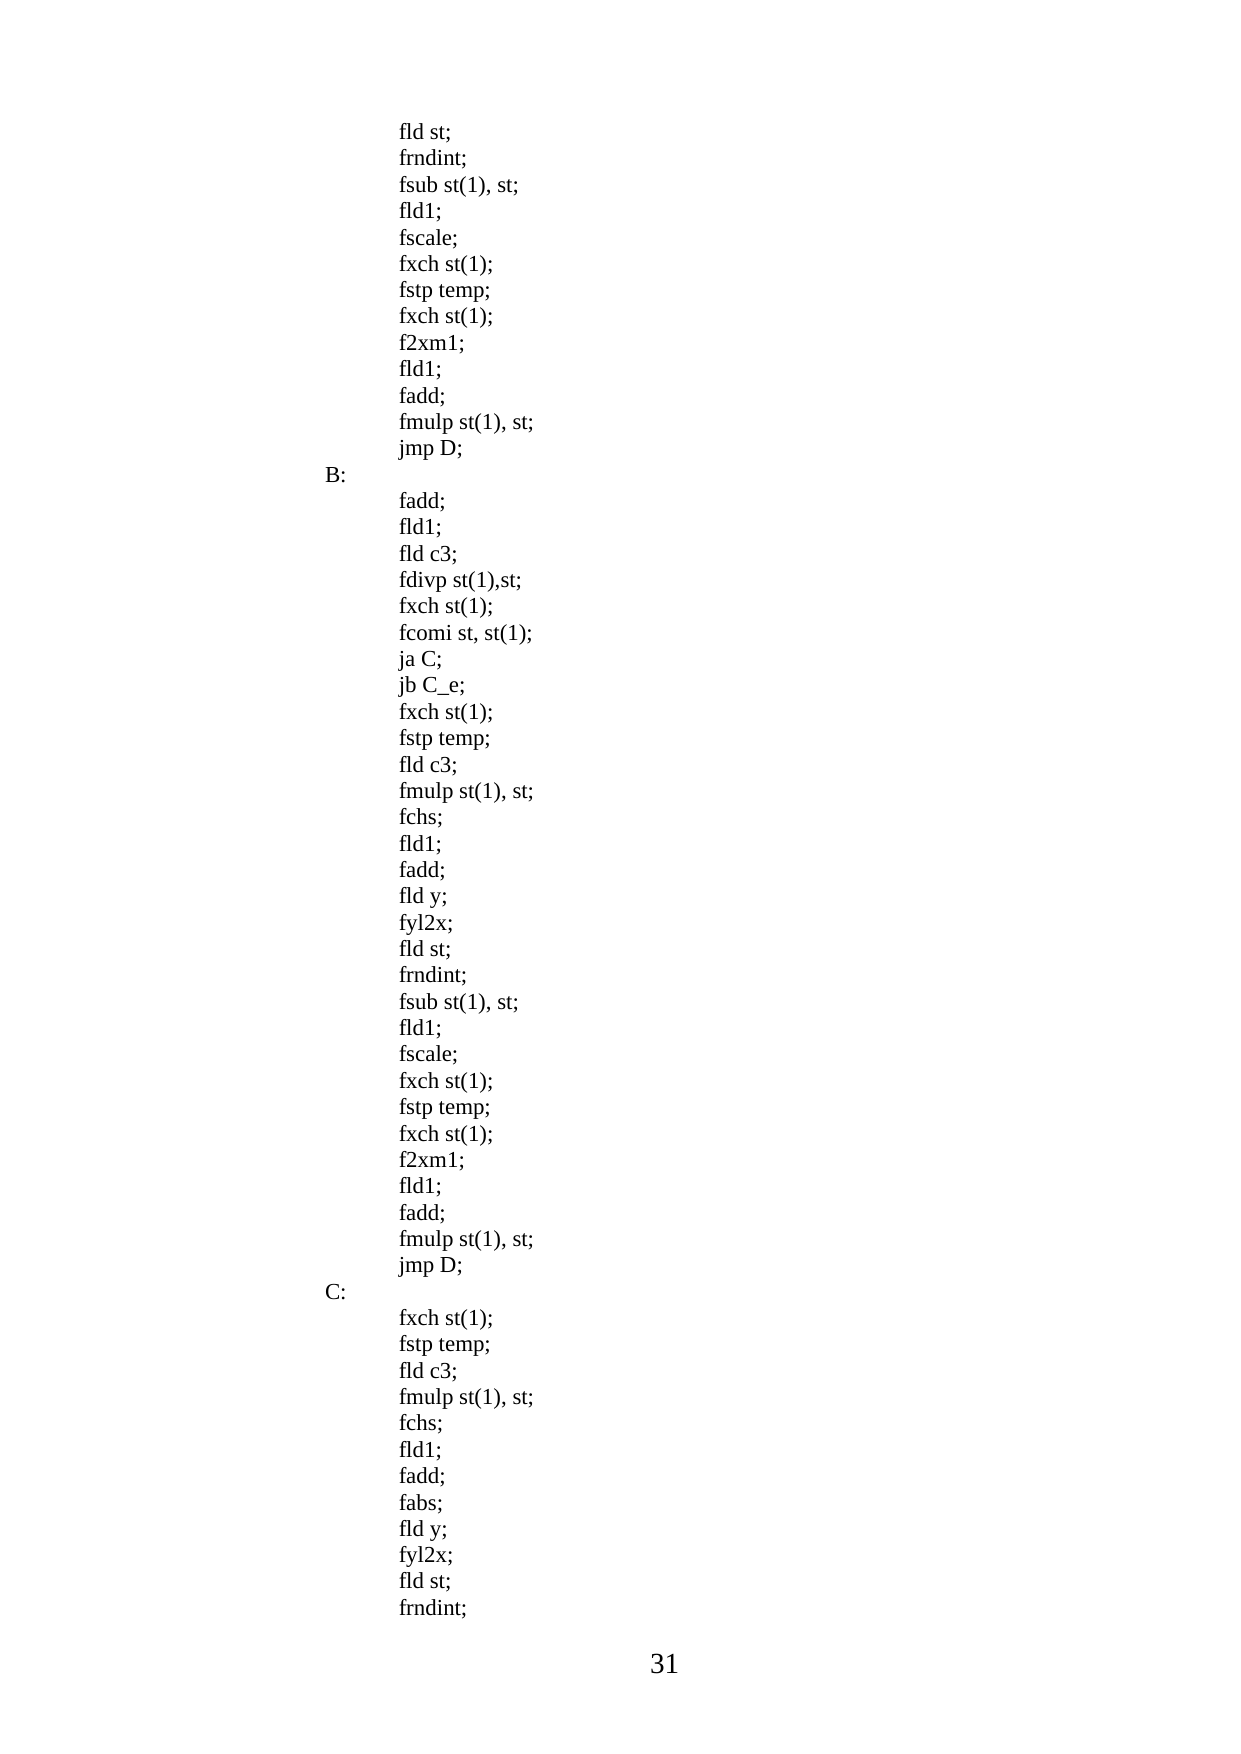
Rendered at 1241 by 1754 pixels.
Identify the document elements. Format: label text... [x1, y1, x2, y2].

text fadd; [177, 1199, 1152, 1225]
text fsub st(1), st; [177, 171, 1152, 197]
text fmulp st(1), st; [177, 1383, 1152, 1409]
text fstp temp; [177, 1330, 1152, 1357]
text fld1; [177, 197, 1152, 223]
text fyl2x; [177, 909, 1152, 935]
text fchs; [177, 803, 1152, 830]
text fxch st(1); [177, 303, 1152, 329]
text B: [177, 461, 1152, 487]
text fabs; [177, 1488, 1152, 1515]
text fcomi st, st(1); [177, 619, 1152, 645]
text fld c3; [177, 540, 1152, 566]
text fxch st(1); [177, 1304, 1152, 1330]
text fscale; [177, 223, 1152, 250]
text fld st; [177, 1568, 1152, 1594]
text fxch st(1); [177, 1067, 1152, 1093]
text fchs; [177, 1409, 1152, 1436]
text fxch st(1); [177, 592, 1152, 619]
text fadd; [177, 856, 1152, 882]
text jmp D; [177, 1251, 1152, 1278]
text fsub st(1), st; [177, 988, 1152, 1014]
text fstp temp; [177, 276, 1152, 303]
text fadd; [177, 382, 1152, 408]
text fld y; [177, 882, 1152, 909]
text fmulp st(1), st; [177, 408, 1152, 434]
text frndint; [177, 961, 1152, 988]
text fyl2x; [177, 1541, 1152, 1568]
text fxch st(1); [177, 250, 1152, 276]
text f2xm1; [177, 1146, 1152, 1172]
text fld1; [177, 355, 1152, 382]
text fmulp st(1), st; [177, 777, 1152, 803]
text fld1; [177, 513, 1152, 540]
text fscale; [177, 1041, 1152, 1067]
text fld1; [177, 1014, 1152, 1041]
text fld c3; [177, 1357, 1152, 1383]
text fadd; [177, 487, 1152, 513]
text jmp D; [177, 434, 1152, 461]
text f2xm1; [177, 329, 1152, 355]
text fdivp st(1),st; [177, 566, 1152, 592]
text fmulp st(1), st; [177, 1225, 1152, 1251]
text fxch st(1); [177, 698, 1152, 724]
text fxch st(1); [177, 1119, 1152, 1146]
text fstp temp; [177, 724, 1152, 751]
text fadd; [177, 1462, 1152, 1488]
text fld st; [177, 935, 1152, 961]
text fld y; [177, 1515, 1152, 1541]
text frndint; [177, 1594, 1152, 1620]
text fld st; [177, 118, 1152, 144]
text fld1; [177, 1172, 1152, 1199]
text ja C; [177, 645, 1152, 672]
text frndint; [177, 144, 1152, 171]
text fld1; [177, 830, 1152, 856]
text jb C_e; [177, 672, 1152, 698]
text fld1; [177, 1436, 1152, 1462]
text fstp temp; [177, 1093, 1152, 1119]
text fld c3; [177, 751, 1152, 777]
text C: [177, 1278, 1152, 1304]
